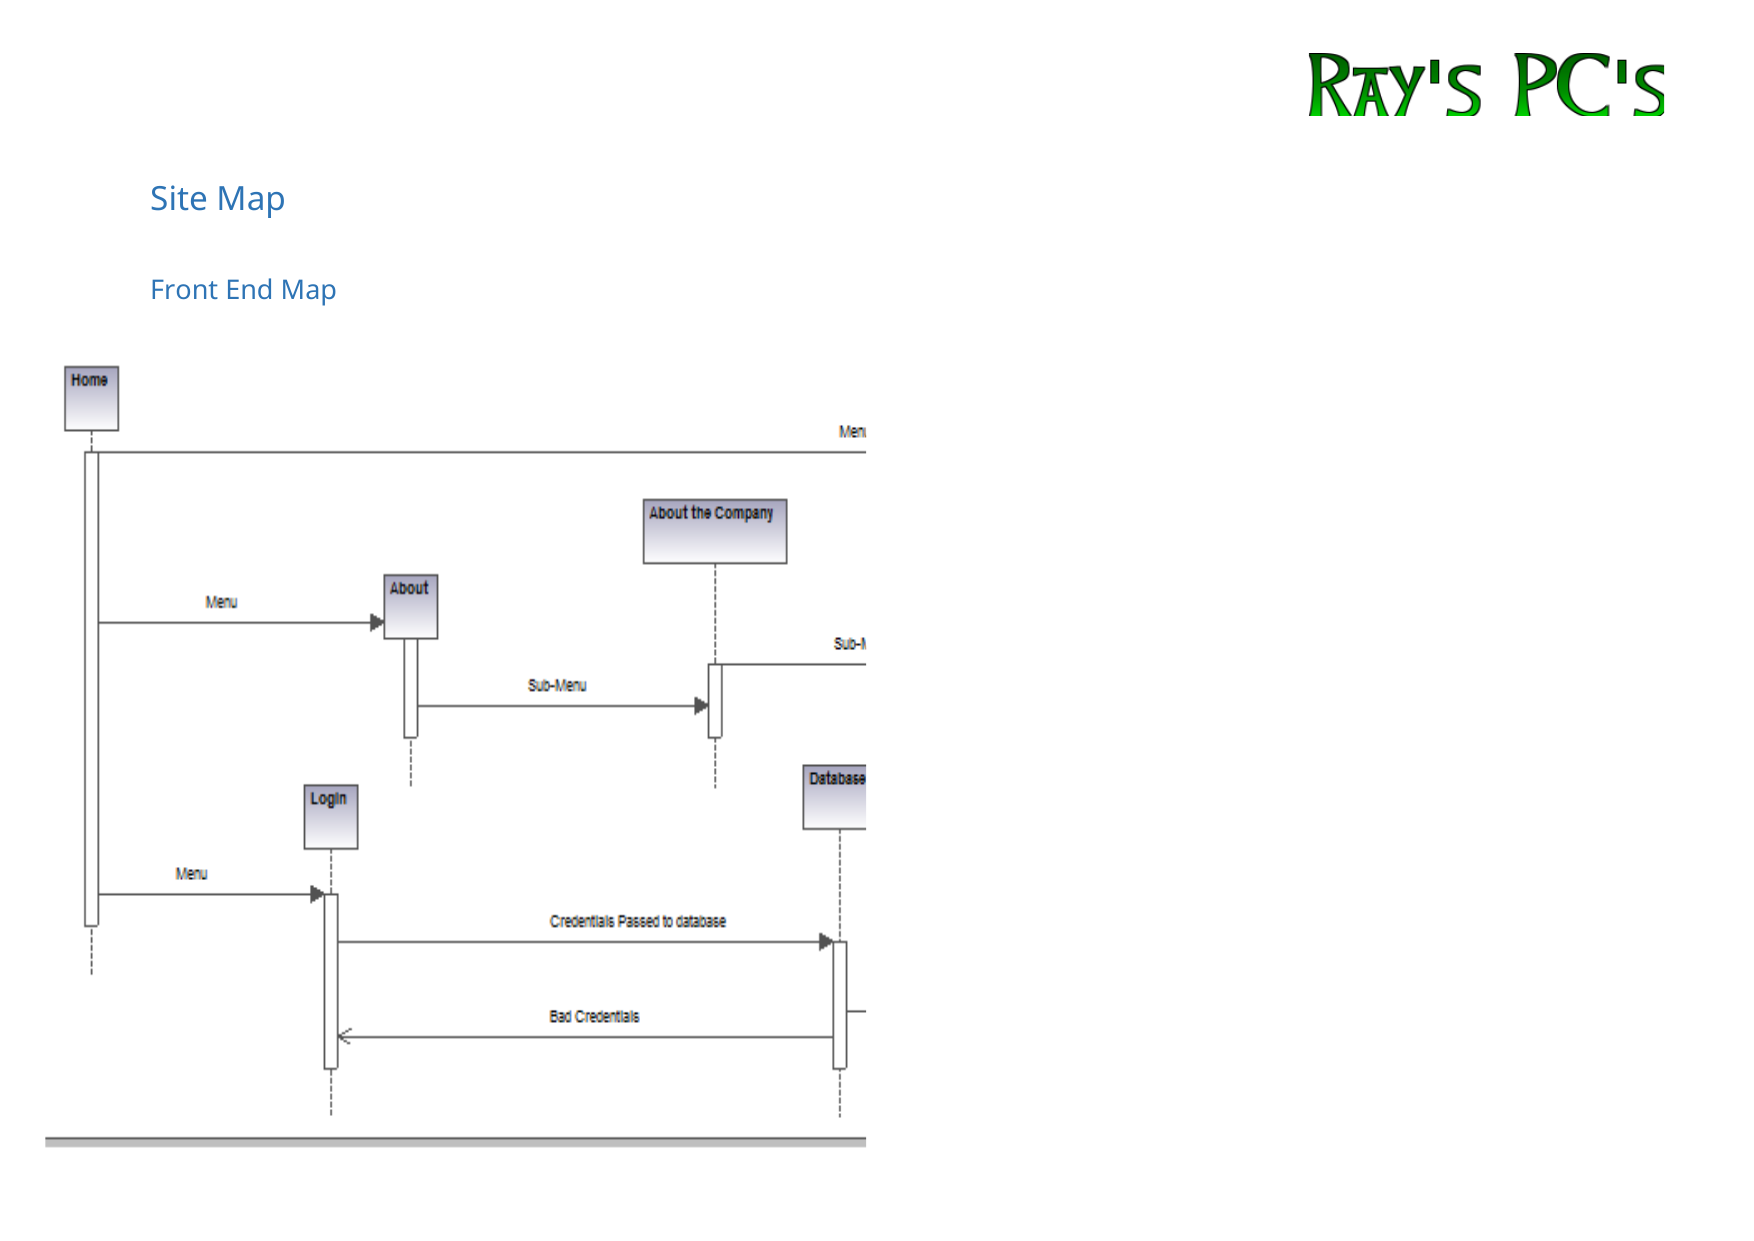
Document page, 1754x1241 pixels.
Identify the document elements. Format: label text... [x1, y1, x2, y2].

subtitle Site Map [150, 175, 1604, 220]
subtitle Front End Map [150, 271, 1604, 308]
picture [1307, 53, 1664, 116]
picture [45, 343, 869, 1156]
